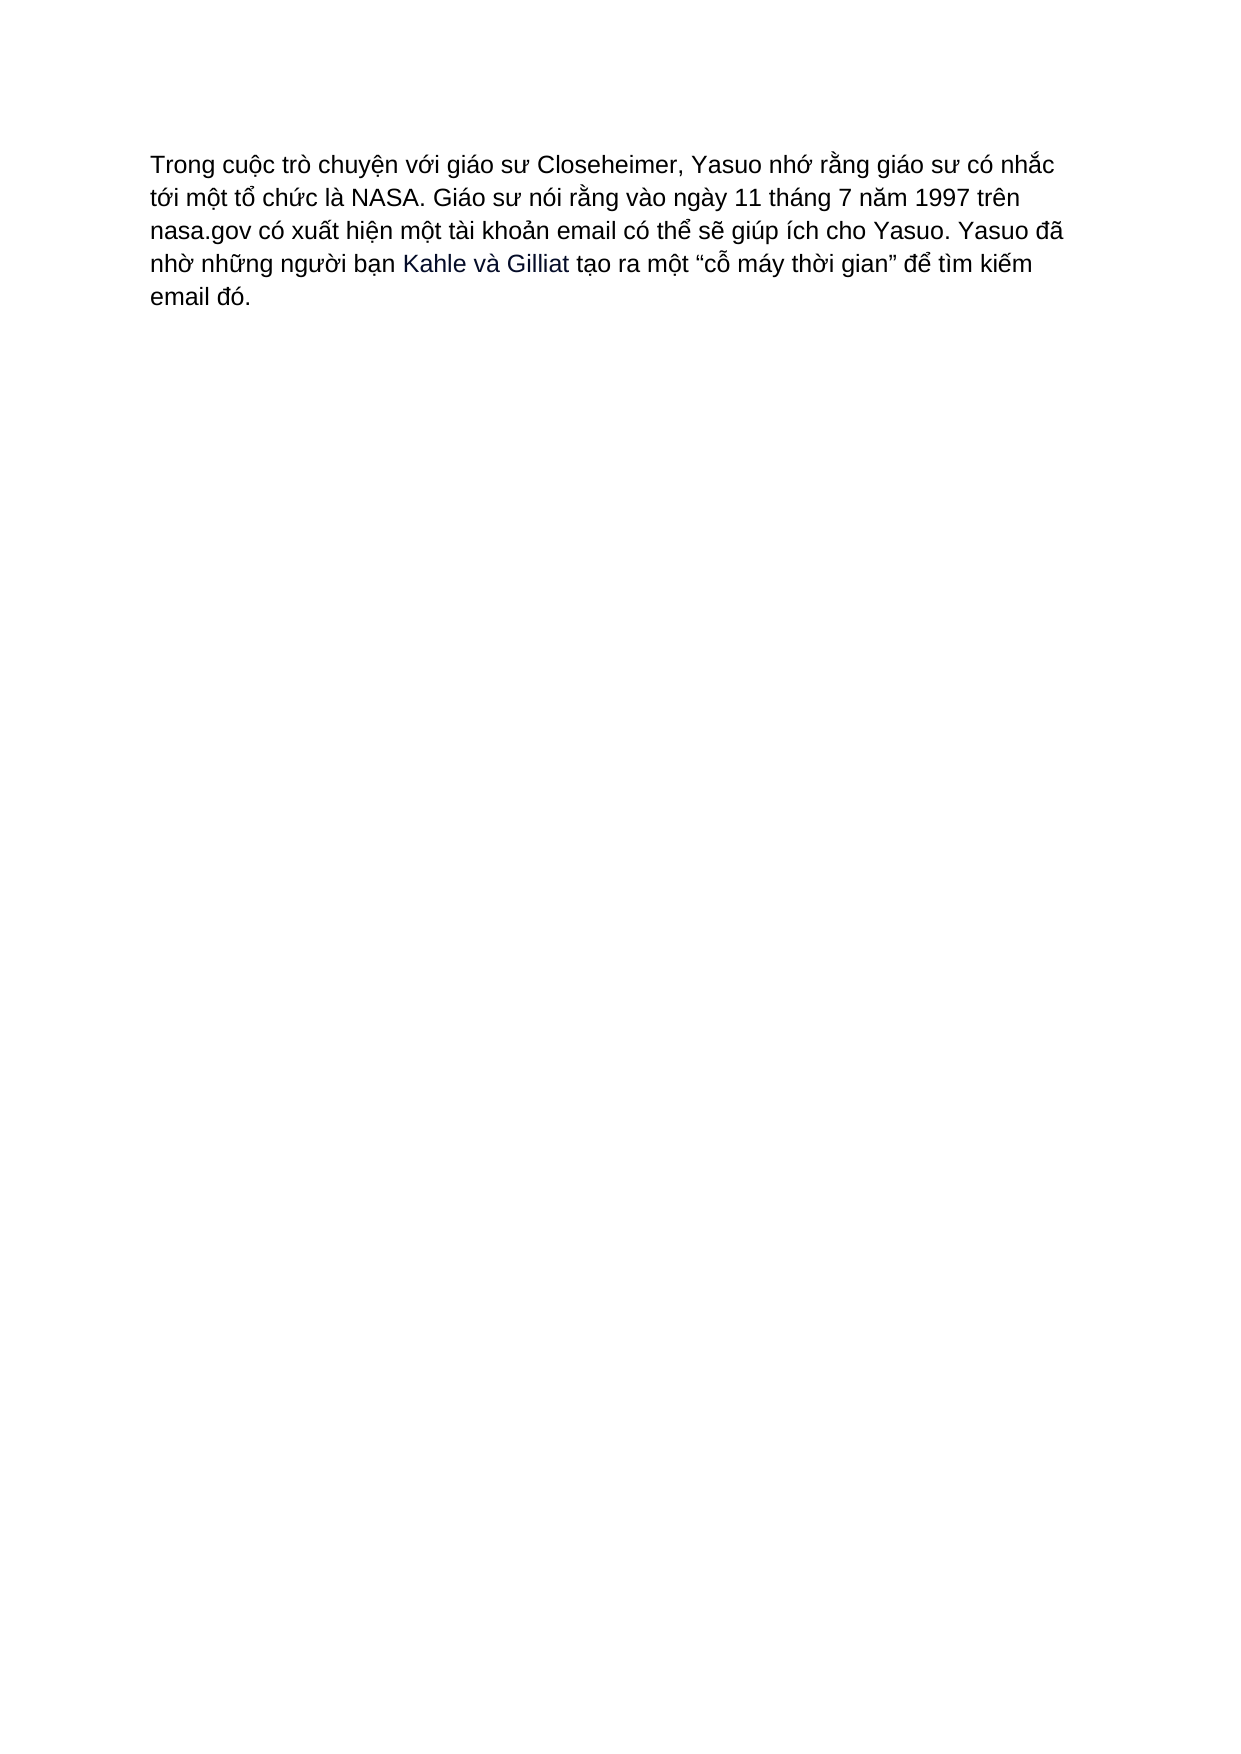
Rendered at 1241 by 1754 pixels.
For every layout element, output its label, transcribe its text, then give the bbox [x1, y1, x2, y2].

text Trong cuộc trò chuyện với giáo sư Closeheimer, Yasuo nhớ rằng giáo sư có nhắc tới một tổ chức là NASA. Giáo sư nói rằng vào ngày 11 tháng 7 năm 1997 trên nasa.gov có xuất hiện một tài khoản email có thể sẽ giúp ích cho Yasuo. Yasuo đã nhờ những người bạn Kahle và Gilliat tạo ra một “cỗ máy thời gian” để tìm kiếm email đó. [150, 150, 1090, 311]
